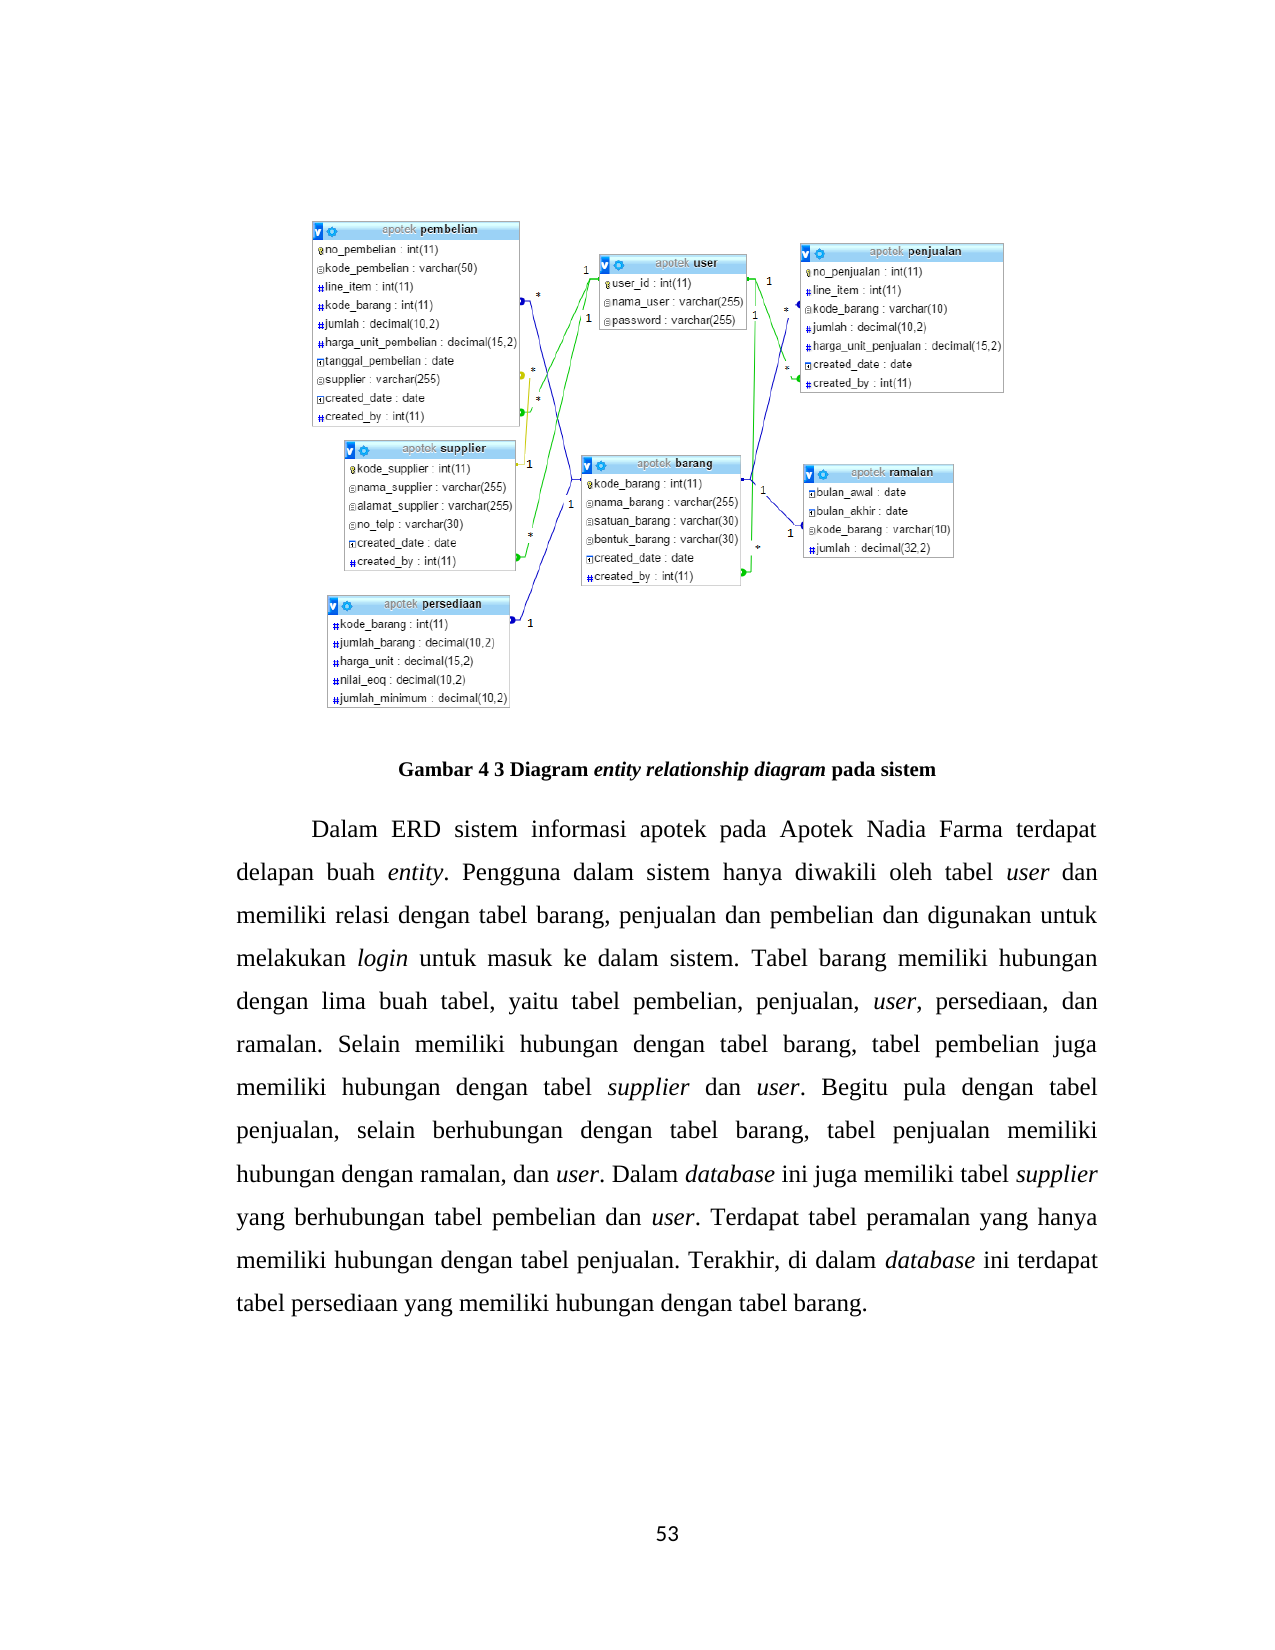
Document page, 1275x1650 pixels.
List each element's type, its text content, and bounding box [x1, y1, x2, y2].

picture [286, 177, 1048, 722]
text Gambar 4 3 Diagram entity relationship diagram pada sistem [236, 757, 1098, 781]
text Dalam ERD sistem informasi apotek pada Apotek Nadia Farma terdapat delapan buah entity. Pengguna dalam sistem hanya diwakili oleh tabel user dan memiliki relasi dengan tabel barang, penjualan dan pembelian dan digunakan untuk melakukan login untuk masuk ke dalam sistem. Tabel barang memiliki hubungan dengan lima buah tabel, yaitu tabel pembelian, penjualan, user, persediaan, dan ramalan. Selain memiliki hubungan dengan tabel barang, tabel pembelian juga memiliki hubungan dengan tabel supplier dan user. Begitu pula dengan tabel penjualan, selain berhubungan dengan tabel barang, tabel penjualan memiliki hubungan dengan ramalan, dan user. Dalam database ini juga memiliki tabel supplier yang berhubungan tabel pembelian dan user. Terdapat tabel peramalan yang hanya memiliki hubungan dengan tabel penjualan. Terakhir, di dalam database ini terdapat tabel persediaan yang memiliki hubungan dengan tabel barang. [236, 814, 1098, 1317]
